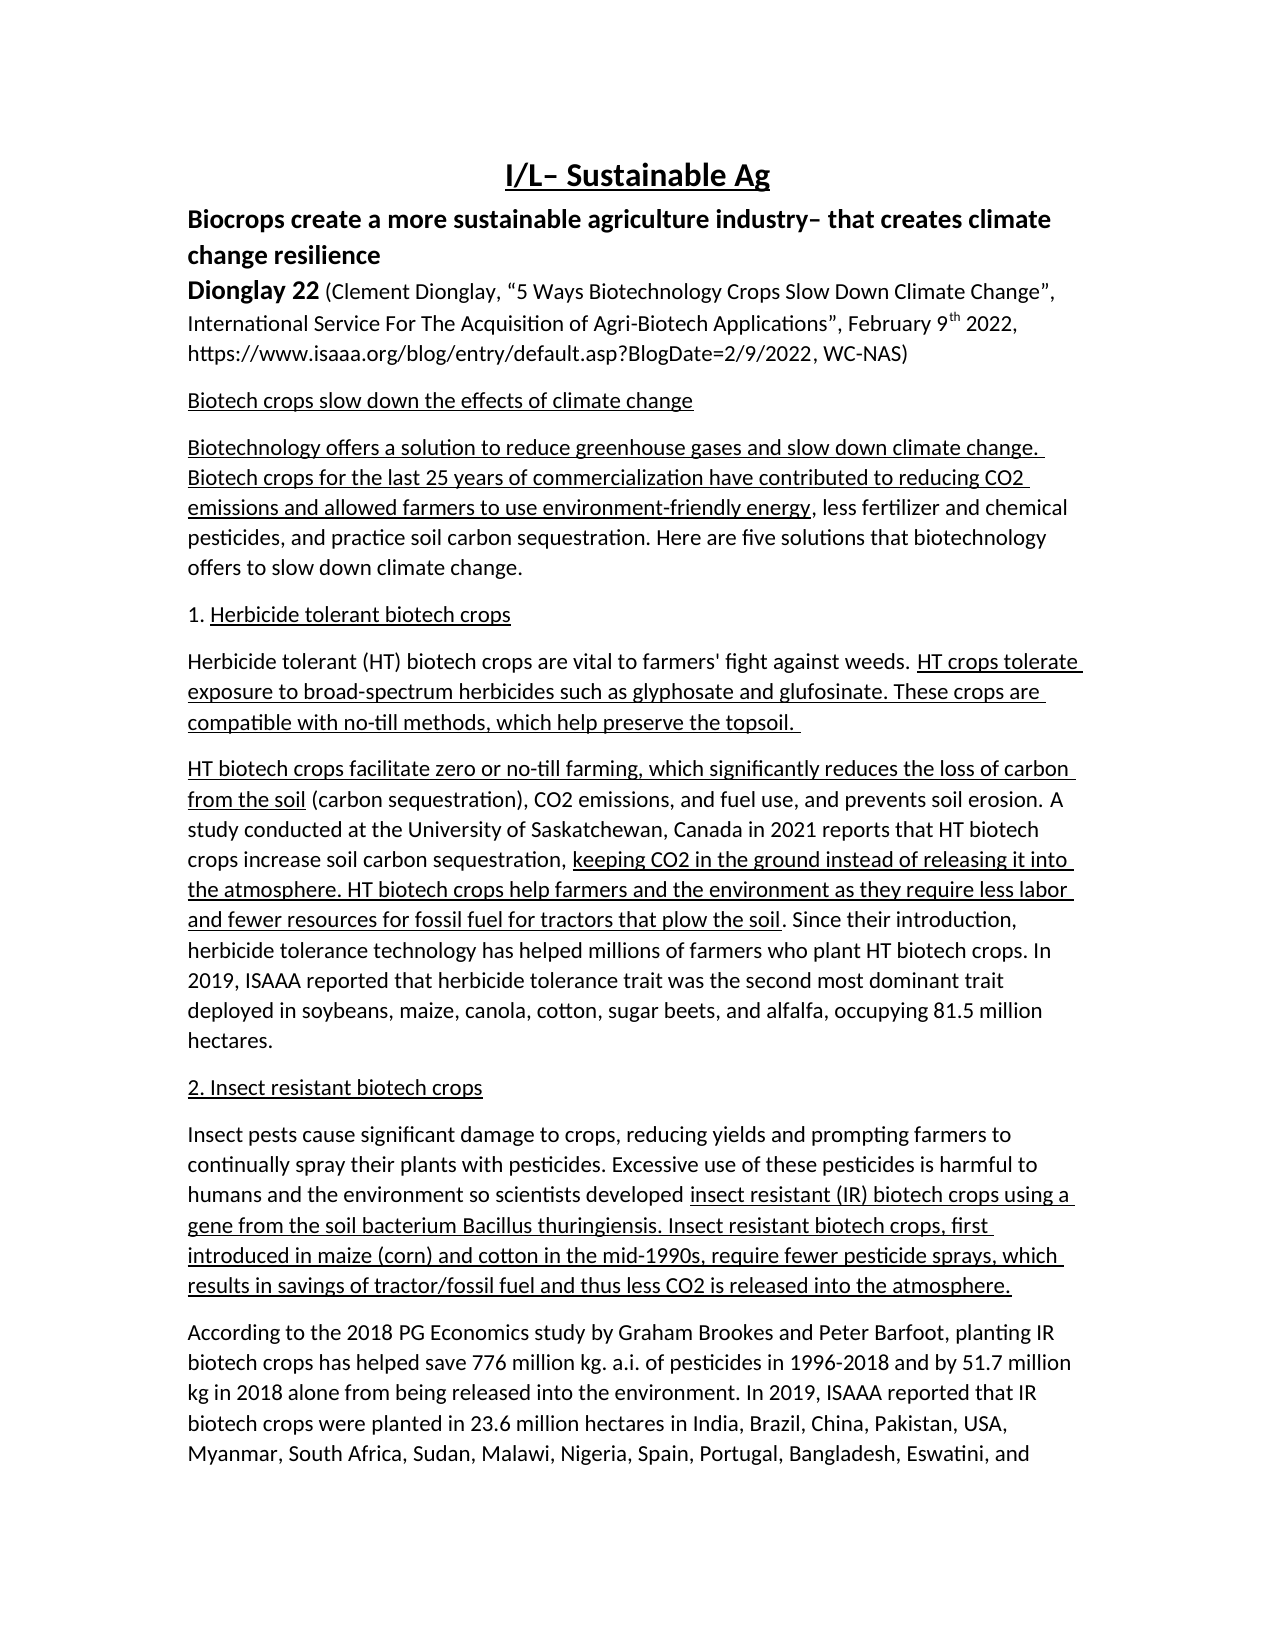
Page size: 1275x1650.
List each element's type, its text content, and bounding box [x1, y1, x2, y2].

subtitle Biocrops create a more sustainable agriculture industry– that creates climate change resilience [187, 202, 1087, 271]
text HT biotech crops facilitate zero or no-till farming, which significantly reduces the loss of carbon from the soil (carbon sequestration), CO2 emissions, and fuel use, and prevents soil erosion. A study conducted at the University of Saskatchewan, Canada in 2021 reports that HT biotech crops increase soil carbon sequestration, keeping CO2 in the ground instead of releasing it into the atmosphere. HT biotech crops help farmers and the environment as they require less labor and fewer resources for fossil fuel for tractors that plow the soil. Since their introduction, herbicide tolerance technology has helped millions of farmers who plant HT biotech crops. In 2019, ISAAA reported that herbicide tolerance trait was the second most dominant trait deployed in soybeans, maize, canola, cotton, sugar beets, and alfalfa, occupying 81.5 million hectares. [187, 754, 1087, 1054]
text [187, 1318, 1087, 1467]
text Insect pests cause significant damage to crops, reducing yields and prompting farmers to continually spray their plants with pesticides. Excessive use of these pesticides is harmful to humans and the environment so scientists developed insect resistant (IR) biotech crops using a gene from the soil bacterium Bacillus thuringiensis. Insect resistant biotech crops, first introduced in maize (corn) and cotton in the mid-1990s, require fewer pesticide sprays, which results in savings of tractor/fossil fuel and thus less CO2 is released into the atmosphere. [187, 1120, 1087, 1299]
text 1. Herbicide tolerant biotech crops [187, 600, 1087, 628]
text Herbicide tolerant (HT) biotech crops are vital to farmers' fight against weeds. HT crops tolerate exposure to broad-spectrum herbicides such as glyphosate and glufosinate. These crops are compatible with no-till methods, which help preserve the topsoil. [187, 647, 1087, 736]
text Biotechnology offers a solution to reduce greenhouse gases and slow down climate change. Biotech crops for the last 25 years of commercialization have contributed to reducing CO2 emissions and allowed farmers to use environment-friendly energy, less fertilizer and chemical pesticides, and practice soil carbon sequestration. Here are five solutions that biotechnology offers to slow down climate change. [187, 433, 1087, 582]
text Biotech crops slow down the effects of climate change [187, 386, 1087, 414]
text Dionglay 22 (Clement Dionglay, “5 Ways Biotechnology Crops Slow Down Climate Change”, International Service For The Acquisition of Agri-Biotech Applications”, February 9th 2022, https://www.isaaa.org/blog/entry/default.asp?BlogDate=2/9/2022, WC-NAS) [187, 273, 1087, 367]
subtitle I/L– Sustainable Ag [187, 154, 1087, 195]
text 2. Insect resistant biotech crops [187, 1073, 1087, 1101]
